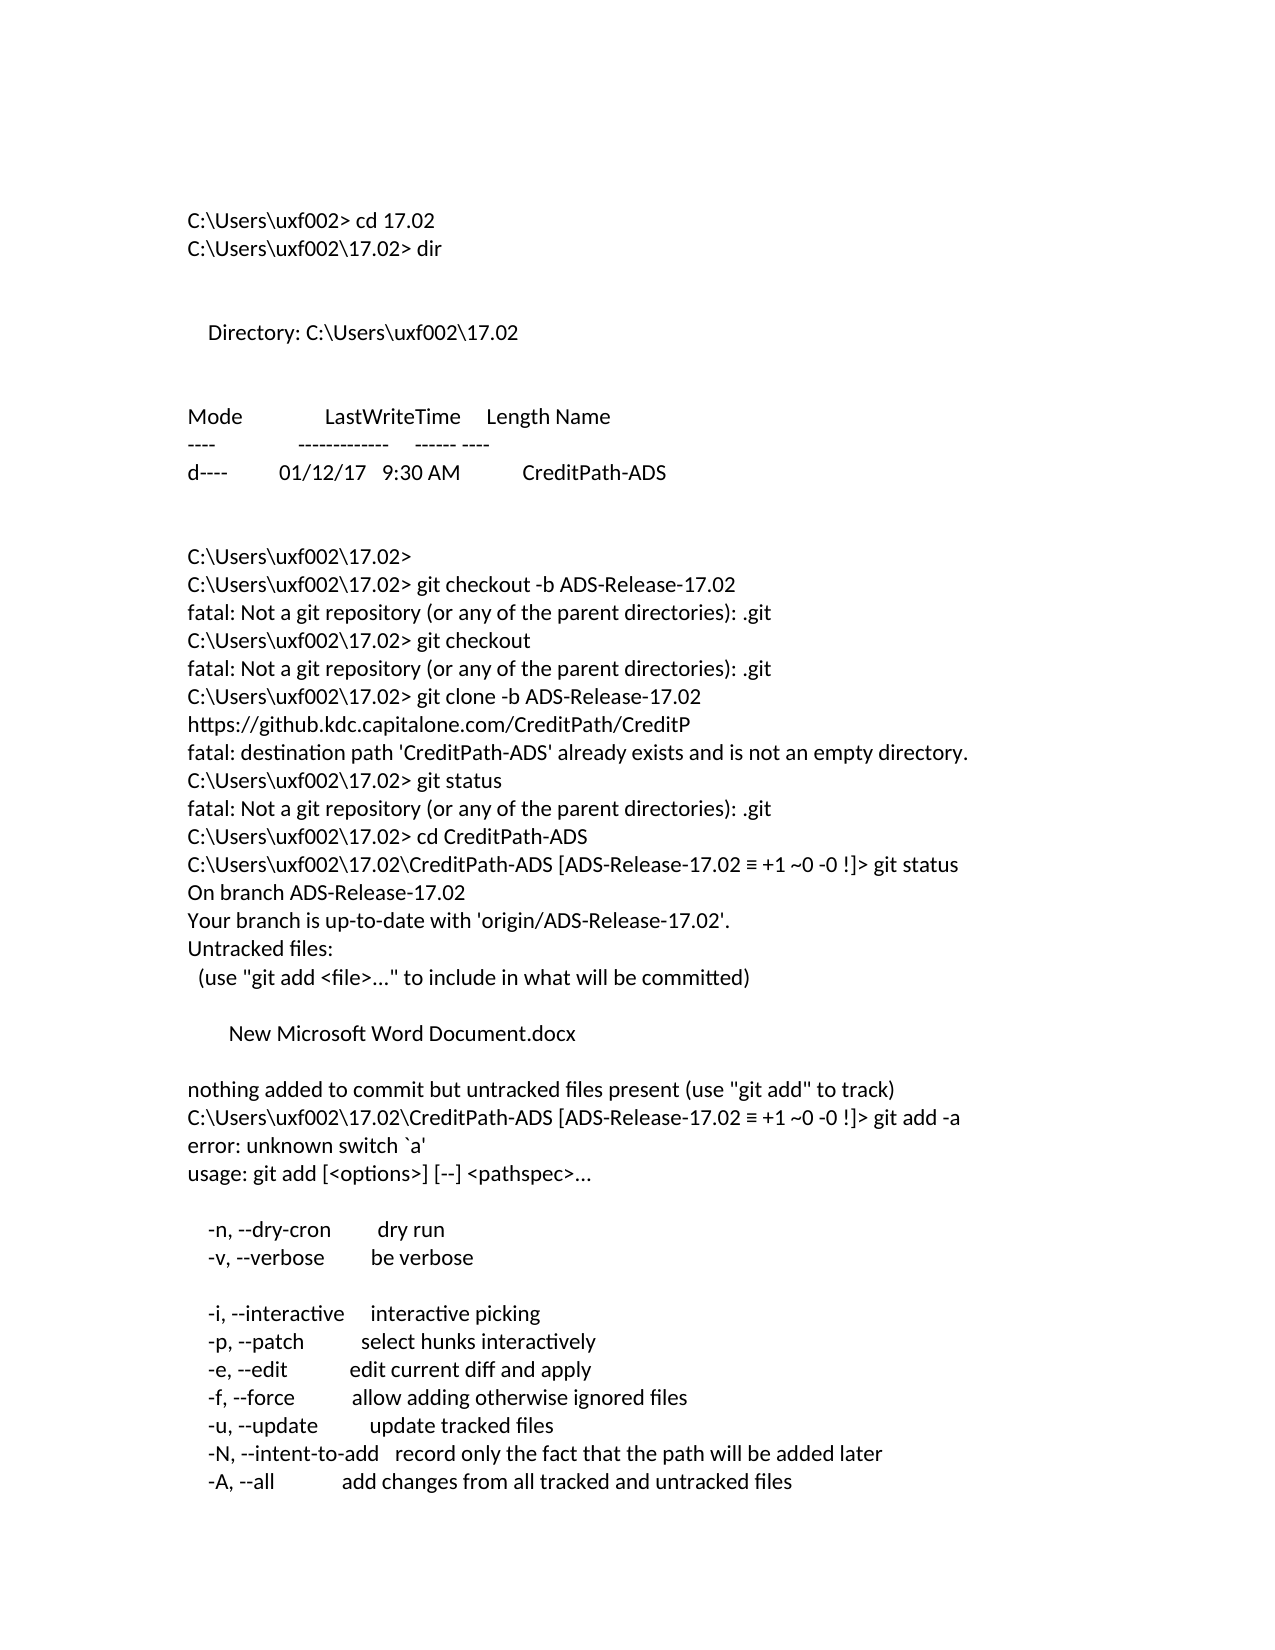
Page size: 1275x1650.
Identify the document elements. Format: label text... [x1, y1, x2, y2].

text fatal: destination path 'CreditPath-ADS' already exists and is not an empty directory. [187, 738, 1087, 766]
text nothing added to commit but untracked files present (use "git add" to track) [187, 1075, 1087, 1103]
text -A, --all add changes from all tracked and untracked files [187, 1467, 1087, 1495]
text C:\Users\uxf002\17.02> git checkout -b ADS-Release-17.02 [187, 570, 1087, 598]
text -u, --update update tracked files [187, 1411, 1087, 1439]
text (use "git add <file>..." to include in what will be committed) [187, 963, 1087, 991]
text C:\Users\uxf002\17.02> dir [187, 234, 1087, 262]
text -n, --dry-cron dry run [187, 1215, 1087, 1243]
text C:\Users\uxf002\17.02\CreditPath-ADS [ADS-Release-17.02 ≡ +1 ~0 -0 !]> git status [187, 851, 1087, 878]
text fatal: Not a git repository (or any of the parent directories): .git [187, 598, 1087, 626]
text C:\Users\uxf002> cd 17.02 [187, 206, 1087, 234]
text C:\Users\uxf002\17.02> [187, 542, 1087, 570]
text C:\Users\uxf002\17.02> git checkout [187, 626, 1087, 654]
text C:\Users\uxf002\17.02\CreditPath-ADS [ADS-Release-17.02 ≡ +1 ~0 -0 !]> git add -a [187, 1103, 1087, 1131]
text C:\Users\uxf002\17.02> cd CreditPath-ADS [187, 822, 1087, 851]
text C:\Users\uxf002\17.02> git clone -b ADS-Release-17.02 https://github.kdc.capitalone.com/CreditPath/CreditP [187, 682, 1087, 738]
text Mode LastWriteTime Length Name [187, 402, 1087, 430]
text Your branch is up-to-date with 'origin/ADS-Release-17.02'. [187, 907, 1087, 934]
text ---- ------------- ------ ---- [187, 430, 1087, 458]
text error: unknown switch `a' [187, 1131, 1087, 1159]
text -v, --verbose be verbose [187, 1243, 1087, 1271]
text -N, --intent-to-add record only the fact that the path will be added later [187, 1439, 1087, 1467]
text -e, --edit edit current diff and apply [187, 1355, 1087, 1383]
text Directory: C:\Users\uxf002\17.02 [187, 318, 1087, 346]
text fatal: Not a git repository (or any of the parent directories): .git [187, 654, 1087, 682]
text -p, --patch select hunks interactively [187, 1327, 1087, 1355]
text d---- 01/12/17 9:30 AM CreditPath-ADS [187, 458, 1087, 486]
text usage: git add [<options>] [--] <pathspec>... [187, 1159, 1087, 1187]
text -f, --force allow adding otherwise ignored files [187, 1383, 1087, 1411]
text C:\Users\uxf002\17.02> git status [187, 766, 1087, 794]
text Untracked files: [187, 934, 1087, 963]
text -i, --interactive interactive picking [187, 1299, 1087, 1327]
text fatal: Not a git repository (or any of the parent directories): .git [187, 794, 1087, 822]
text On branch ADS-Release-17.02 [187, 878, 1087, 907]
text New Microsoft Word Document.docx [187, 1019, 1087, 1047]
